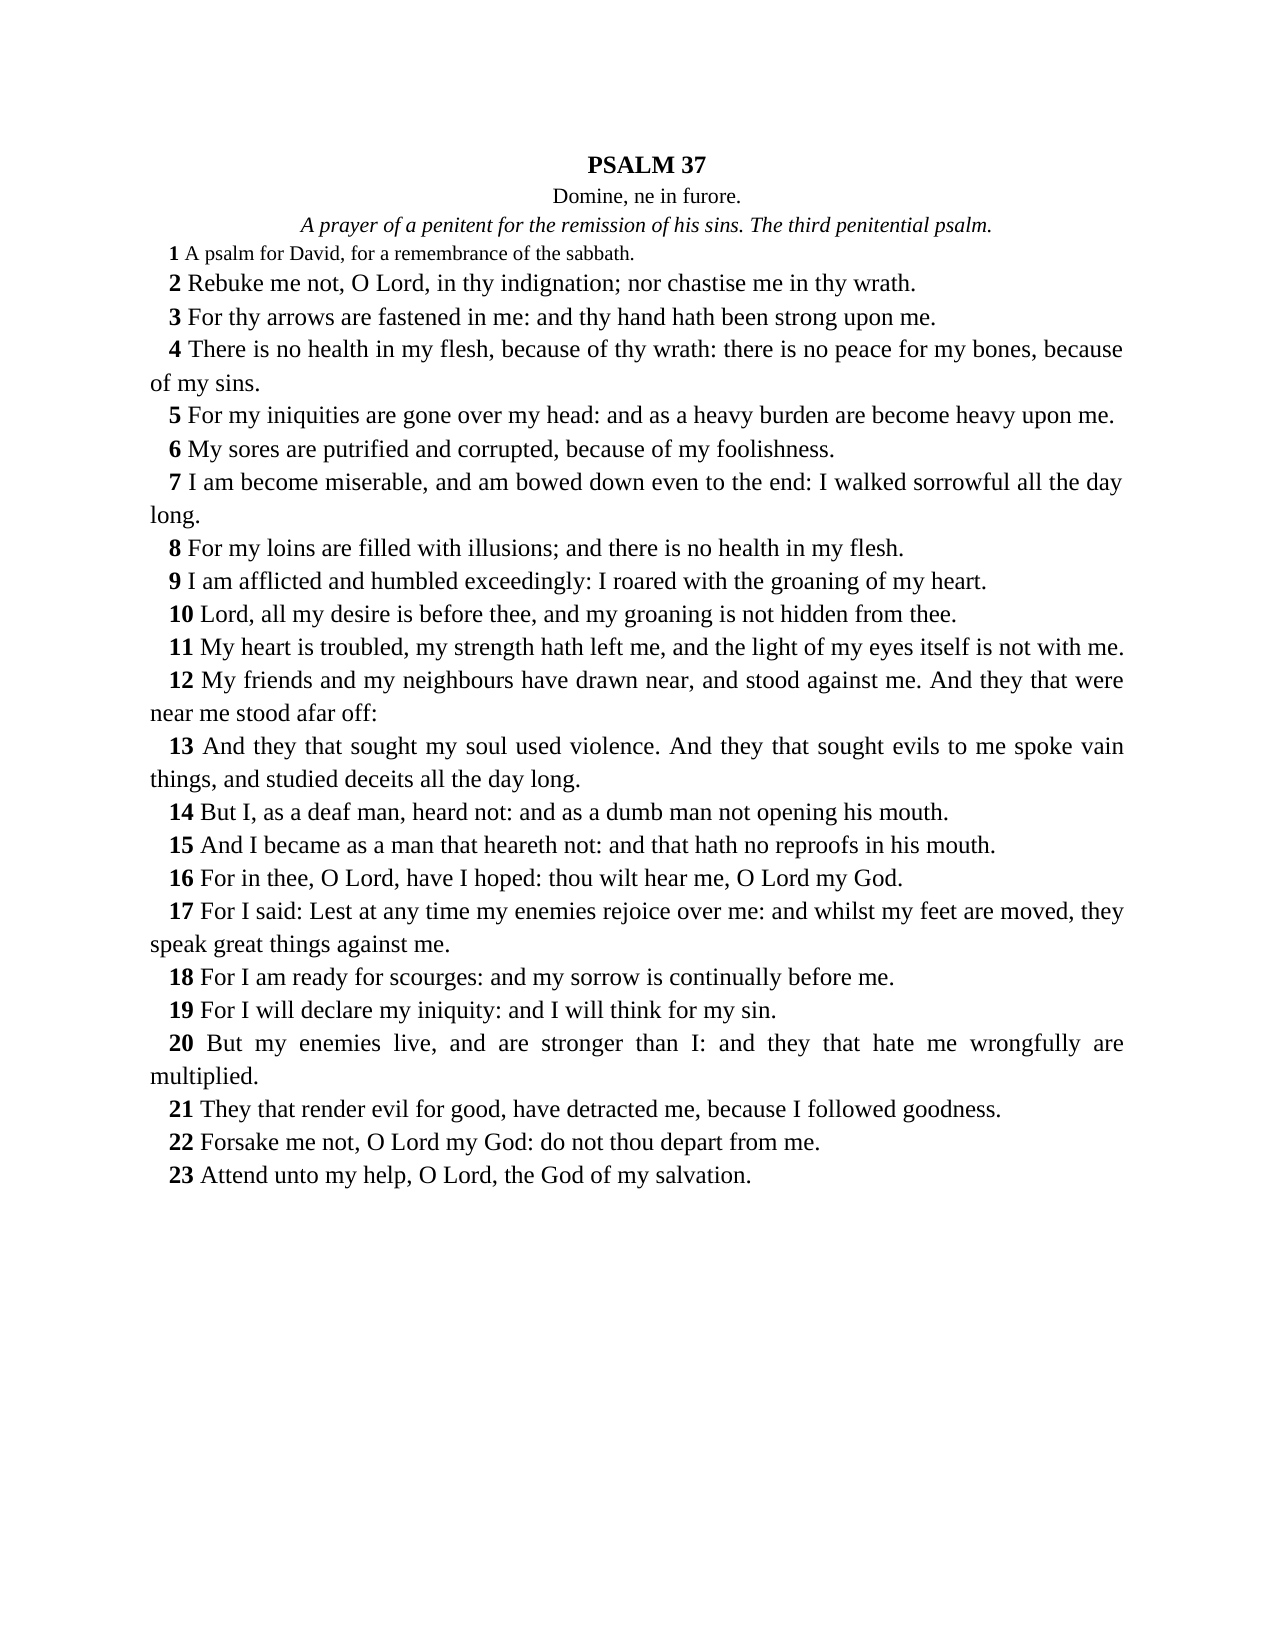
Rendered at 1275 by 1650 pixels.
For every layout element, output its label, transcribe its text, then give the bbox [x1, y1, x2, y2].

text 18 For I am ready for scourges: and my sorrow is continually before me. [150, 962, 1125, 991]
text 9 I am afflicted and humbled exceedingly: I roared with the groaning of my heart. [150, 566, 1125, 594]
text 4 There is no health in my flesh, because of thy wrath: there is no peace for my bones, because of my sins. [150, 334, 1125, 396]
text 13 And they that sought my soul used violence. And they that sought evils to me spoke vain things, and studied deceits all the day long. [150, 731, 1125, 793]
text PSALM 37 [150, 150, 1125, 179]
text 14 But I, as a deaf man, heard not: and as a dumb man not opening his mouth. [150, 797, 1125, 826]
text 7 I am become miserable, and am bowed down even to the end: I walked sorrowful all the day long. [150, 467, 1125, 528]
text 2 Rebuke me not, O Lord, in thy indignation; nor chastise me in thy wrath. [150, 268, 1125, 297]
text 16 For in thee, O Lord, have I hoped: thou wilt hear me, O Lord my God. [150, 863, 1125, 892]
text 10 Lord, all my desire is before thee, and my groaning is not hidden from thee. [150, 599, 1125, 627]
text 6 My sores are putrified and corrupted, because of my foolishness. [150, 434, 1125, 462]
text 3 For thy arrows are fastened in me: and thy hand hath been strong upon me. [150, 302, 1125, 330]
text 23 Attend unto my help, O Lord, the God of my salvation. [150, 1160, 1125, 1189]
text 20 But my enemies live, and are stronger than I: and they that hate me wrongfully are multiplied. [150, 1028, 1125, 1090]
text 5 For my iniquities are gone over my head: and as a heavy burden are become heavy upon me. [150, 401, 1125, 429]
text 19 For I will declare my iniquity: and I will think for my sin. [150, 995, 1125, 1024]
text 8 For my loins are filled with illusions; and there is no health in my flesh. [150, 533, 1125, 561]
text 1 A psalm for David, for a remembrance of the sabbath. [150, 241, 1125, 265]
text 17 For I said: Lest at any time my enemies rejoice over me: and whilst my feet are moved, they speak great things against me. [150, 896, 1125, 958]
text 12 My friends and my neighbours have drawn near, and stood against me. And they that were near me stood afar off: [150, 665, 1125, 727]
text 22 Forsake me not, O Lord my God: do not thou depart from me. [150, 1127, 1125, 1156]
text 11 My heart is troubled, my strength hath left me, and the light of my eyes itself is not with me. [150, 632, 1125, 661]
text 15 And I became as a man that heareth not: and that hath no reproofs in his mouth. [150, 830, 1125, 859]
text 21 They that render evil for good, have detracted me, because I followed goodness. [150, 1094, 1125, 1123]
text A prayer of a penitent for the remission of his sins. The third penitential psalm. [150, 212, 1125, 237]
text Domine, ne in furore. [150, 183, 1125, 208]
